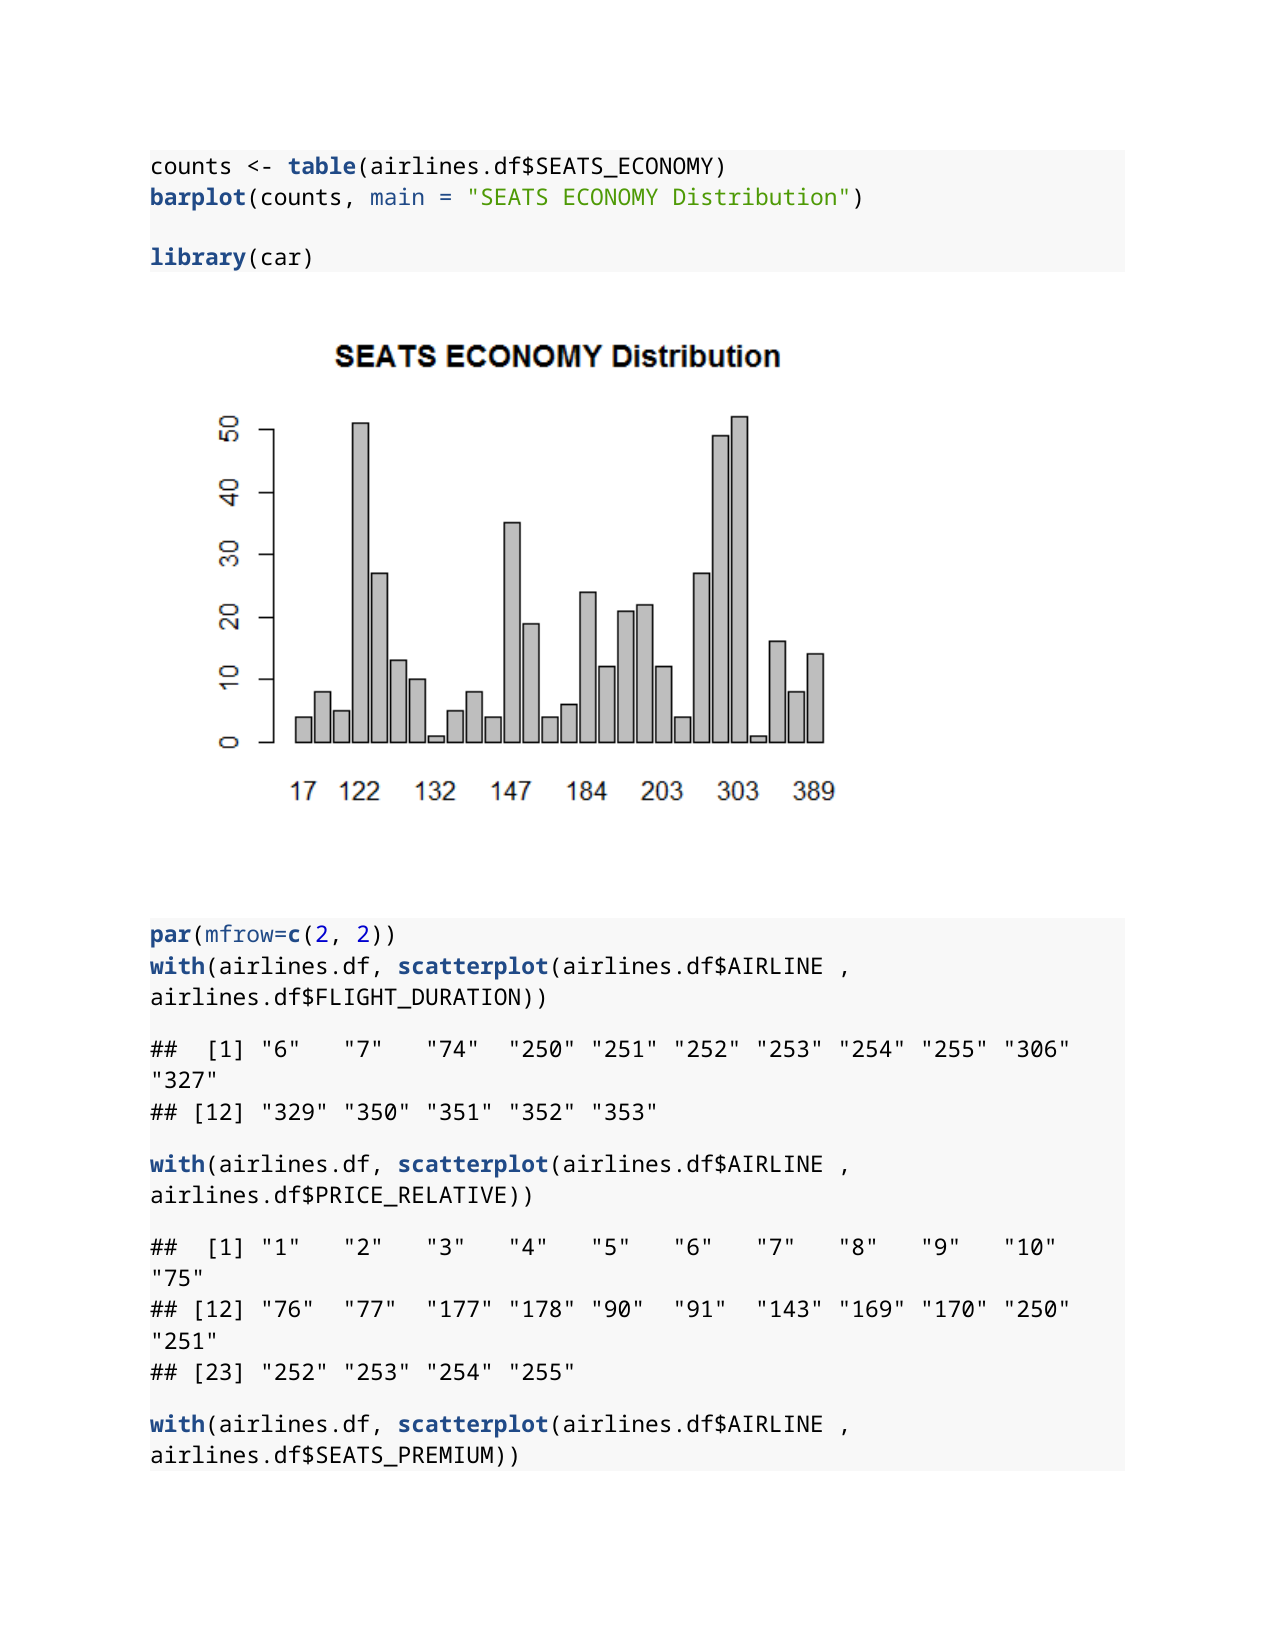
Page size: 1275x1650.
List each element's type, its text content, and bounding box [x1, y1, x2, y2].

text ## [1] "6" "7" "74" "250" "251" "252" "253" "254" "255" "306" "327" ## [12] "329" "350" "351" "352" "353" [150, 1033, 1125, 1127]
picture [150, 293, 908, 900]
text with(airlines.df, scatterplot(airlines.df$AIRLINE , airlines.df$PRICE_RELATIVE)) [535, 1148, 1125, 1210]
text par(mfrow=c(2, 2)) with(airlines.df, scatterplot(airlines.df$AIRLINE , airlines.df$FLIGHT_DURATION)) [150, 918, 1125, 1012]
text with(airlines.df, scatterplot(airlines.df$AIRLINE , airlines.df$SEATS_PREMIUM)) [521, 1408, 1125, 1471]
text counts <- table(airlines.df$SEATS_ECONOMY) barplot(counts, main = "SEATS ECONOMY Distribution") library(car) [150, 150, 1125, 272]
text ## [1] "1" "2" "3" "4" "5" "6" "7" "8" "9" "10" "75" ## [12] "76" "77" "177" "178" "90" "91" "143" "169" "170" "250" "251" ## [23] "252" "253" "254" "255" [150, 1231, 1125, 1387]
